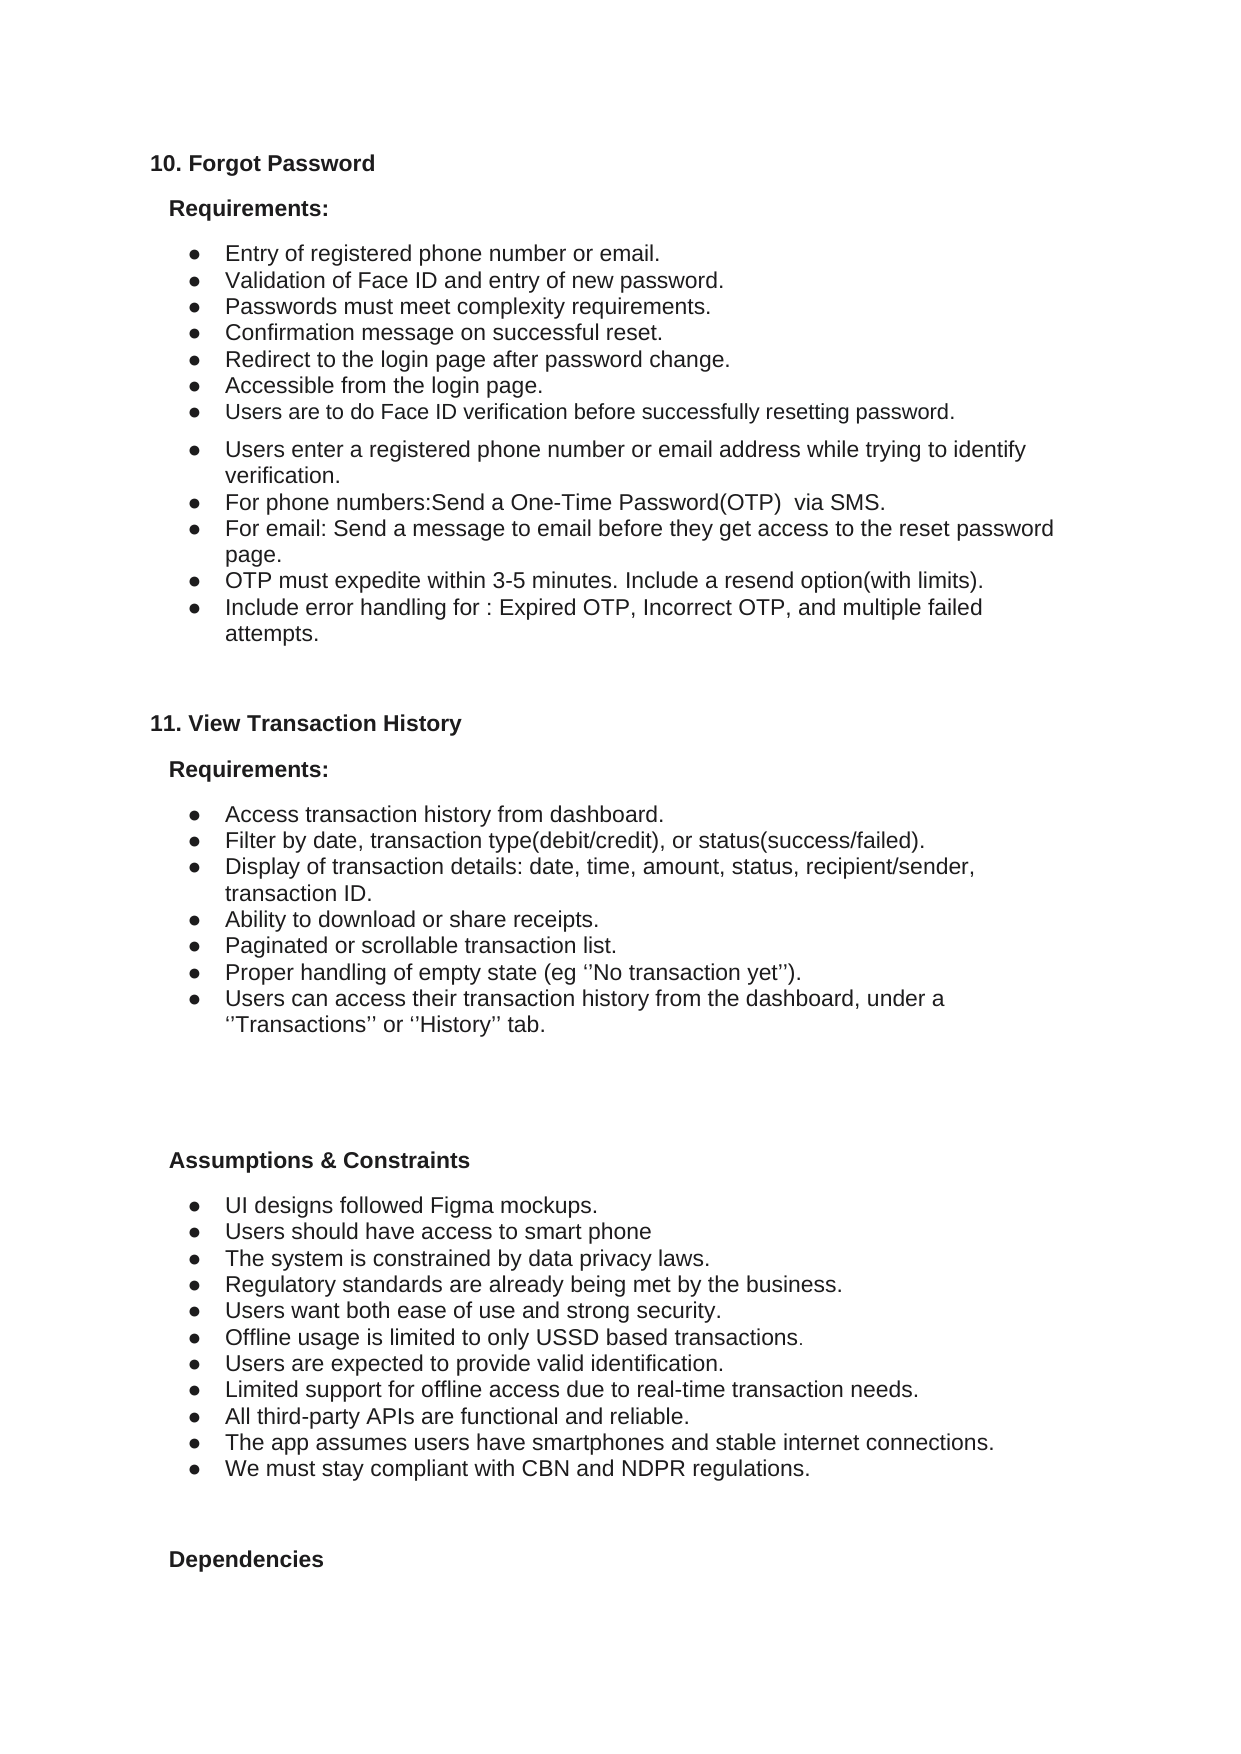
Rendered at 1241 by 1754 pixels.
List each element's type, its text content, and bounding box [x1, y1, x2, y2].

list Proper handling of empty state (eg ‘’No transaction yet’’). [187, 959, 1071, 985]
list Offline usage is limited to only USSD based transactions. [187, 1324, 1071, 1350]
text Assumptions & Constraints [169, 1147, 1071, 1173]
list Display of transaction details: date, time, amount, status, recipient/sender, transaction ID. [187, 853, 1071, 906]
list Validation of Face ID and entry of new password. [187, 267, 1071, 293]
list Access transaction history from dashboard. [187, 801, 1071, 827]
text Requirements: [169, 756, 1071, 782]
list Users want both ease of use and strong security. [187, 1297, 1071, 1324]
list For phone numbers:Send a One-Time Password(OTP) via SMS. [187, 488, 1071, 515]
list Redirect to the login page after password change. [187, 346, 1071, 372]
list All third-party APIs are functional and reliable. [187, 1403, 1071, 1429]
list Users can access their transaction history from the dashboard, under a ‘’Transactions’’ or ‘’History’’ tab. [187, 985, 1071, 1038]
text Requirements: [169, 195, 1071, 221]
list Ability to download or share receipts. [187, 906, 1071, 932]
list Users are to do Face ID verification before successfully resetting password. [187, 398, 1090, 425]
list OTP must expedite within 3-5 minutes. Include a resend option(with limits). [187, 567, 1071, 594]
list UI designs followed Figma mockups. [187, 1192, 1071, 1218]
list Users enter a registered phone number or email address while trying to identify verification. [187, 436, 1071, 488]
list Passwords must meet complexity requirements. [187, 293, 1071, 319]
list We must stay compliant with CBN and NDPR regulations. [187, 1455, 1071, 1482]
list Include error handling for : Expired OTP, Incorrect OTP, and multiple failed attempts. [187, 594, 1071, 647]
list Users are expected to provide valid identification. [187, 1350, 1071, 1376]
list The app assumes users have smartphones and stable internet connections. [187, 1429, 1071, 1455]
text 10. Forgot Password [150, 150, 1071, 176]
list Limited support for offline access due to real-time transaction needs. [187, 1376, 1071, 1403]
list Confirmation message on successful reset. [187, 319, 1071, 346]
list Accessible from the login page. [187, 372, 1071, 398]
list Regulatory standards are already being met by the business. [187, 1271, 1071, 1297]
list Users should have access to smart phone [187, 1218, 1071, 1244]
list Entry of registered phone number or email. [187, 240, 1071, 267]
list Paginated or scrollable transaction list. [187, 932, 1071, 959]
list Filter by date, transaction type(debit/credit), or status(success/failed). [187, 827, 1071, 853]
list For email: Send a message to email before they get access to the reset password page. [187, 515, 1071, 567]
list The system is constrained by data privacy laws. [187, 1244, 1071, 1271]
text 11. View Transaction History [150, 710, 1071, 737]
text Dependencies [169, 1546, 1071, 1572]
